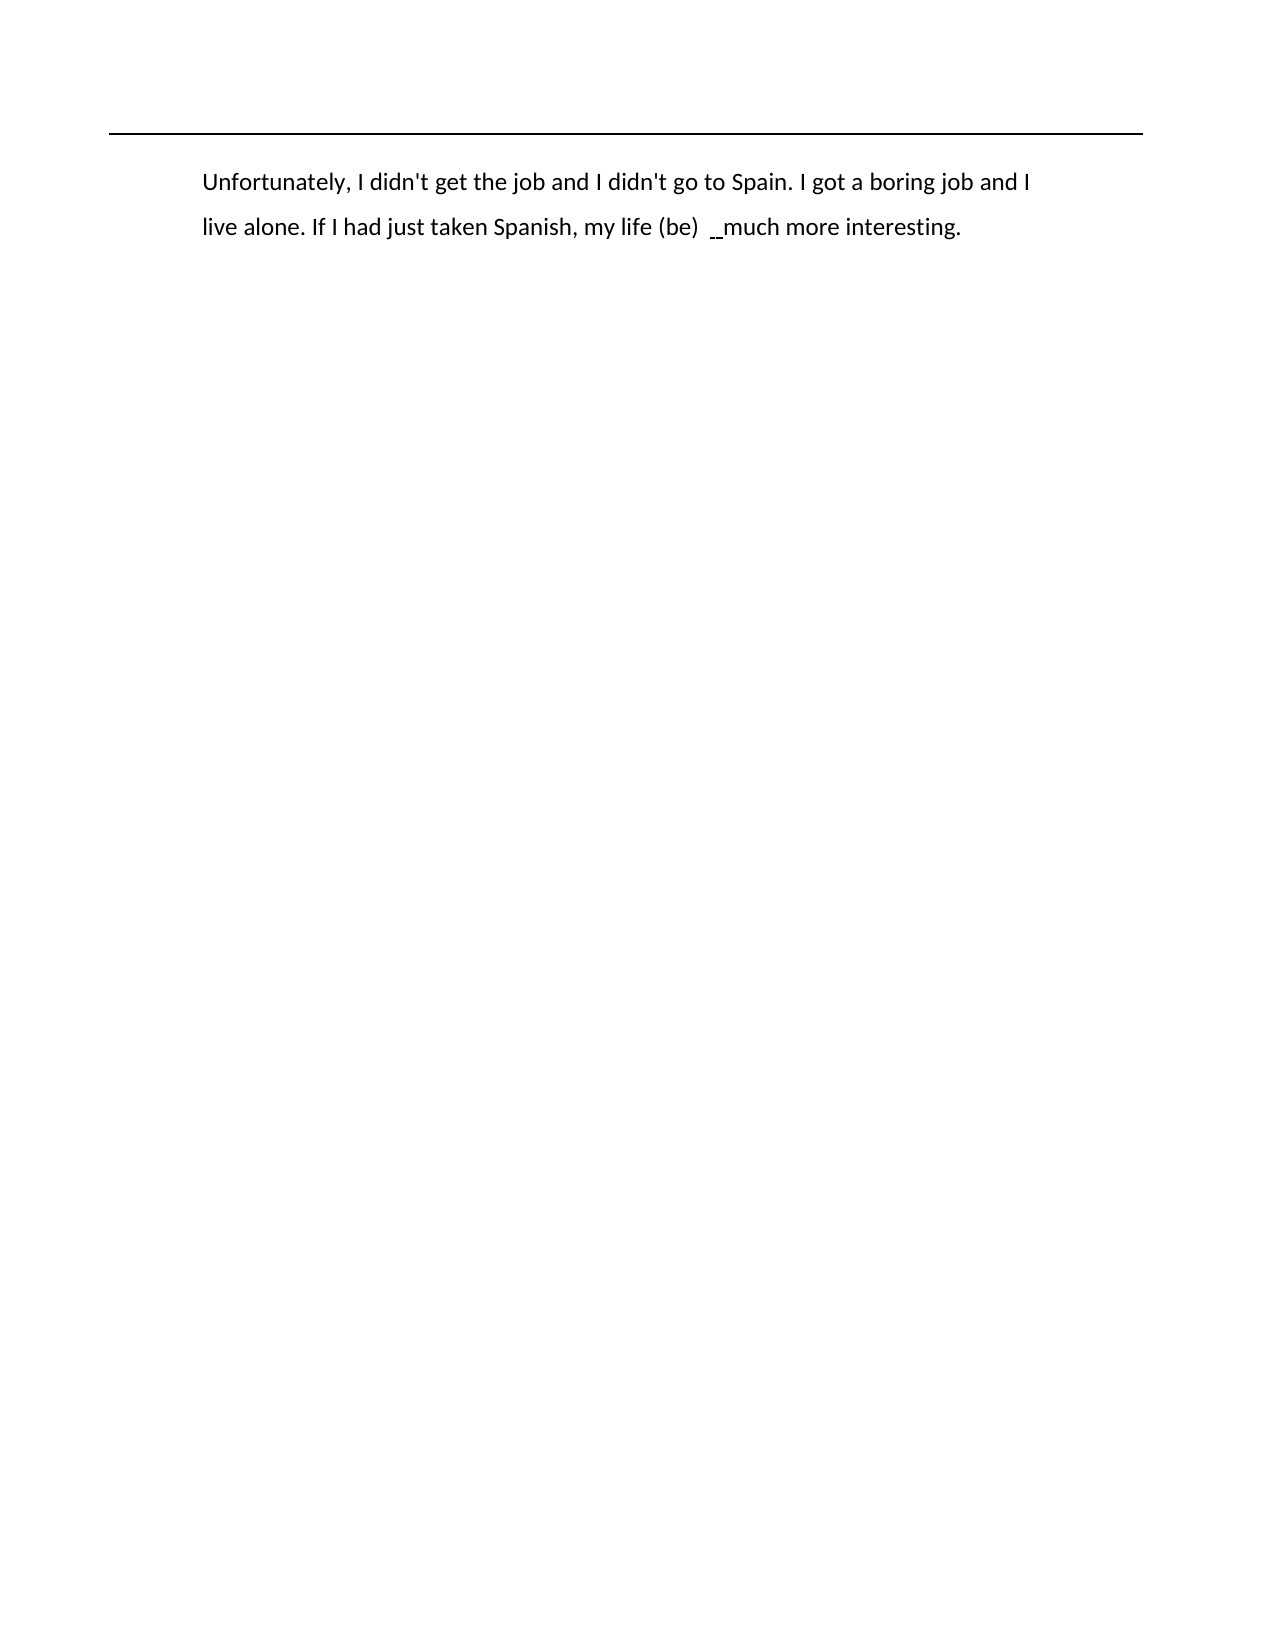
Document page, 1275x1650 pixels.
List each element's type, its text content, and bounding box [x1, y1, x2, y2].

text Unfortunately, I didn't get the job and I didn't go to Spain. I got a boring job and I live alone. If I had just taken Spanish, my life (be) much more interesting. [202, 166, 1066, 242]
